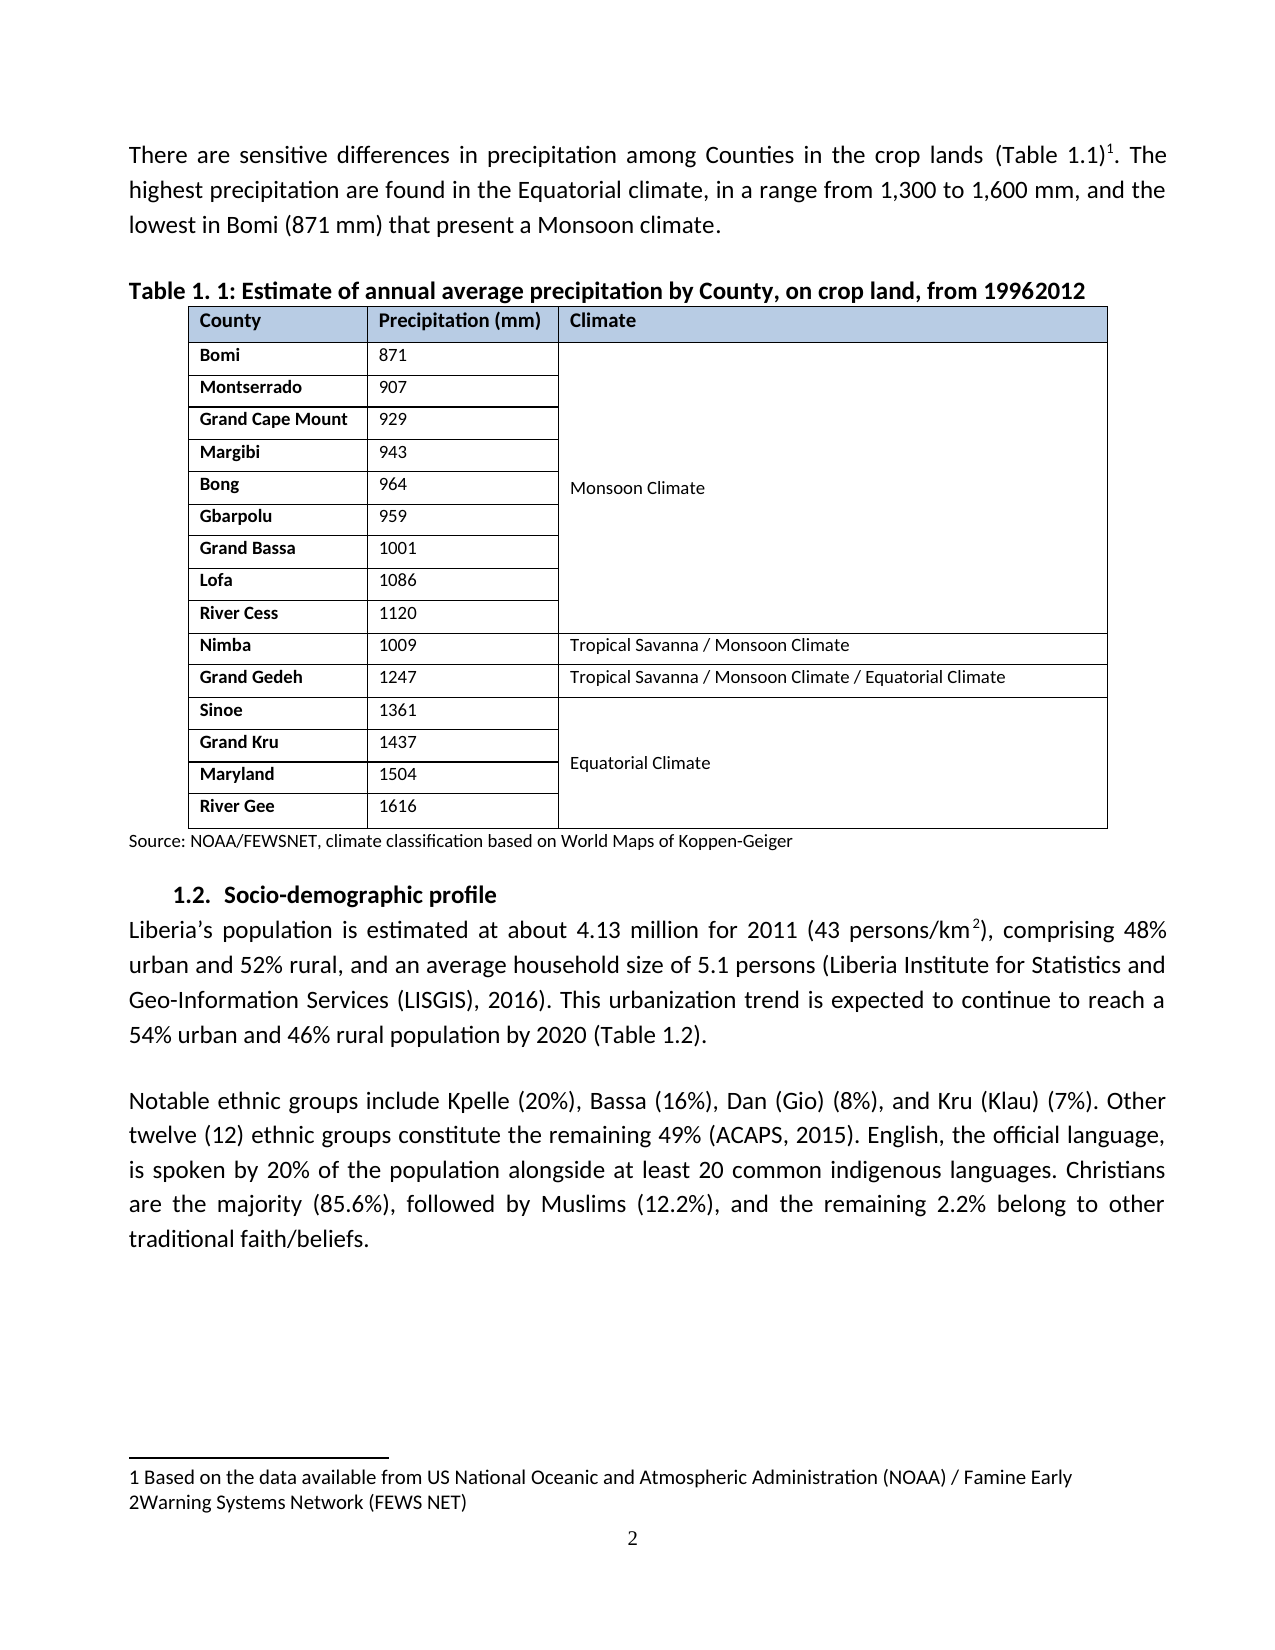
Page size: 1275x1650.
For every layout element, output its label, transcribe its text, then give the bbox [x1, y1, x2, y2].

table_cell Grand Cape Mount [189, 408, 367, 439]
table_cell Lofa [189, 569, 367, 600]
subtitle Socio-demographic profile [129, 879, 1167, 909]
table_cell 1120 [368, 601, 558, 632]
table_cell Sinoe [189, 698, 367, 729]
table_cell Grand Kru [189, 730, 367, 761]
table_cell 1086 [368, 569, 558, 600]
table_cell Bong [189, 472, 367, 503]
table_cell 943 [368, 440, 558, 471]
table_cell Tropical Savanna / Monsoon Climate / Equatorial Climate [559, 665, 1107, 697]
table_cell 1001 [368, 536, 558, 567]
table_header Climate [559, 307, 1107, 342]
table_header County [189, 307, 367, 342]
table_cell Monsoon Climate [559, 343, 1107, 632]
table_cell Equatorial Climate [559, 698, 1107, 828]
table_header Precipitation (mm) [368, 307, 558, 342]
table_cell Montserrado [189, 376, 367, 406]
text Notable ethnic groups include Kpelle (20%), Bassa (16%), Dan (Gio) (8%), and Kru (Klau) (7%). Other twelve (12) ethnic groups constitute the remaining 49% (ACAPS, 2015). English, the official language, is spoken by 20% of the population alongside at least 20 common indigenous languages. Christians are the majority (85.6%), followed by Muslims (12.2%), and the remaining 2.2% belong to other traditional faith/beliefs. [129, 1085, 1167, 1253]
table_cell 1009 [368, 634, 558, 664]
table_cell River Gee [189, 794, 367, 828]
table_cell 1361 [368, 698, 558, 729]
table_cell Maryland [189, 763, 367, 793]
text Table 1. 1: Estimate of annual average precipitation by County, on crop land, from 19962012 [129, 275, 1167, 306]
table_cell 871 [368, 343, 558, 374]
table_cell 1616 [368, 794, 558, 828]
table_cell 1437 [368, 730, 558, 761]
table_cell Nimba [189, 634, 367, 664]
table_cell Bomi [189, 343, 367, 374]
table_cell Grand Gedeh [189, 665, 367, 697]
table_cell Grand Bassa [189, 536, 367, 567]
table_cell 964 [368, 472, 558, 503]
table_cell 907 [368, 376, 558, 406]
text Liberia’s population is estimated at about 4.13 million for 2011 (43 persons/km), comprising 48% urban and 52% rural, and an average household size of 5.1 persons (Liberia Institute for Statistics and Geo-Information Services (LISGIS), 2016). This urbanization trend is expected to continue to reach a 54% urban and 46% rural population by 2020 (Table 1.2). [129, 914, 1167, 1049]
table_cell Margibi [189, 440, 367, 471]
text There are sensitive differences in precipitation among Counties in the crop lands (Table 1.1). The highest precipitation are found in the Equatorial climate, in a range from 1,300 to 1,600 mm, and the lowest in Bomi (871 mm) that present a Monsoon climate. [129, 139, 1167, 240]
table_cell Tropical Savanna / Monsoon Climate [559, 634, 1107, 664]
table_cell 1247 [368, 665, 558, 697]
table_cell River Cess [189, 601, 367, 632]
table_cell 1504 [368, 763, 558, 793]
table_cell 959 [368, 505, 558, 535]
text Source: NOAA/FEWSNET, climate classification based on World Maps of Koppen-Geiger [129, 829, 1167, 852]
table_cell 929 [368, 408, 558, 439]
table_cell Gbarpolu [189, 505, 367, 535]
